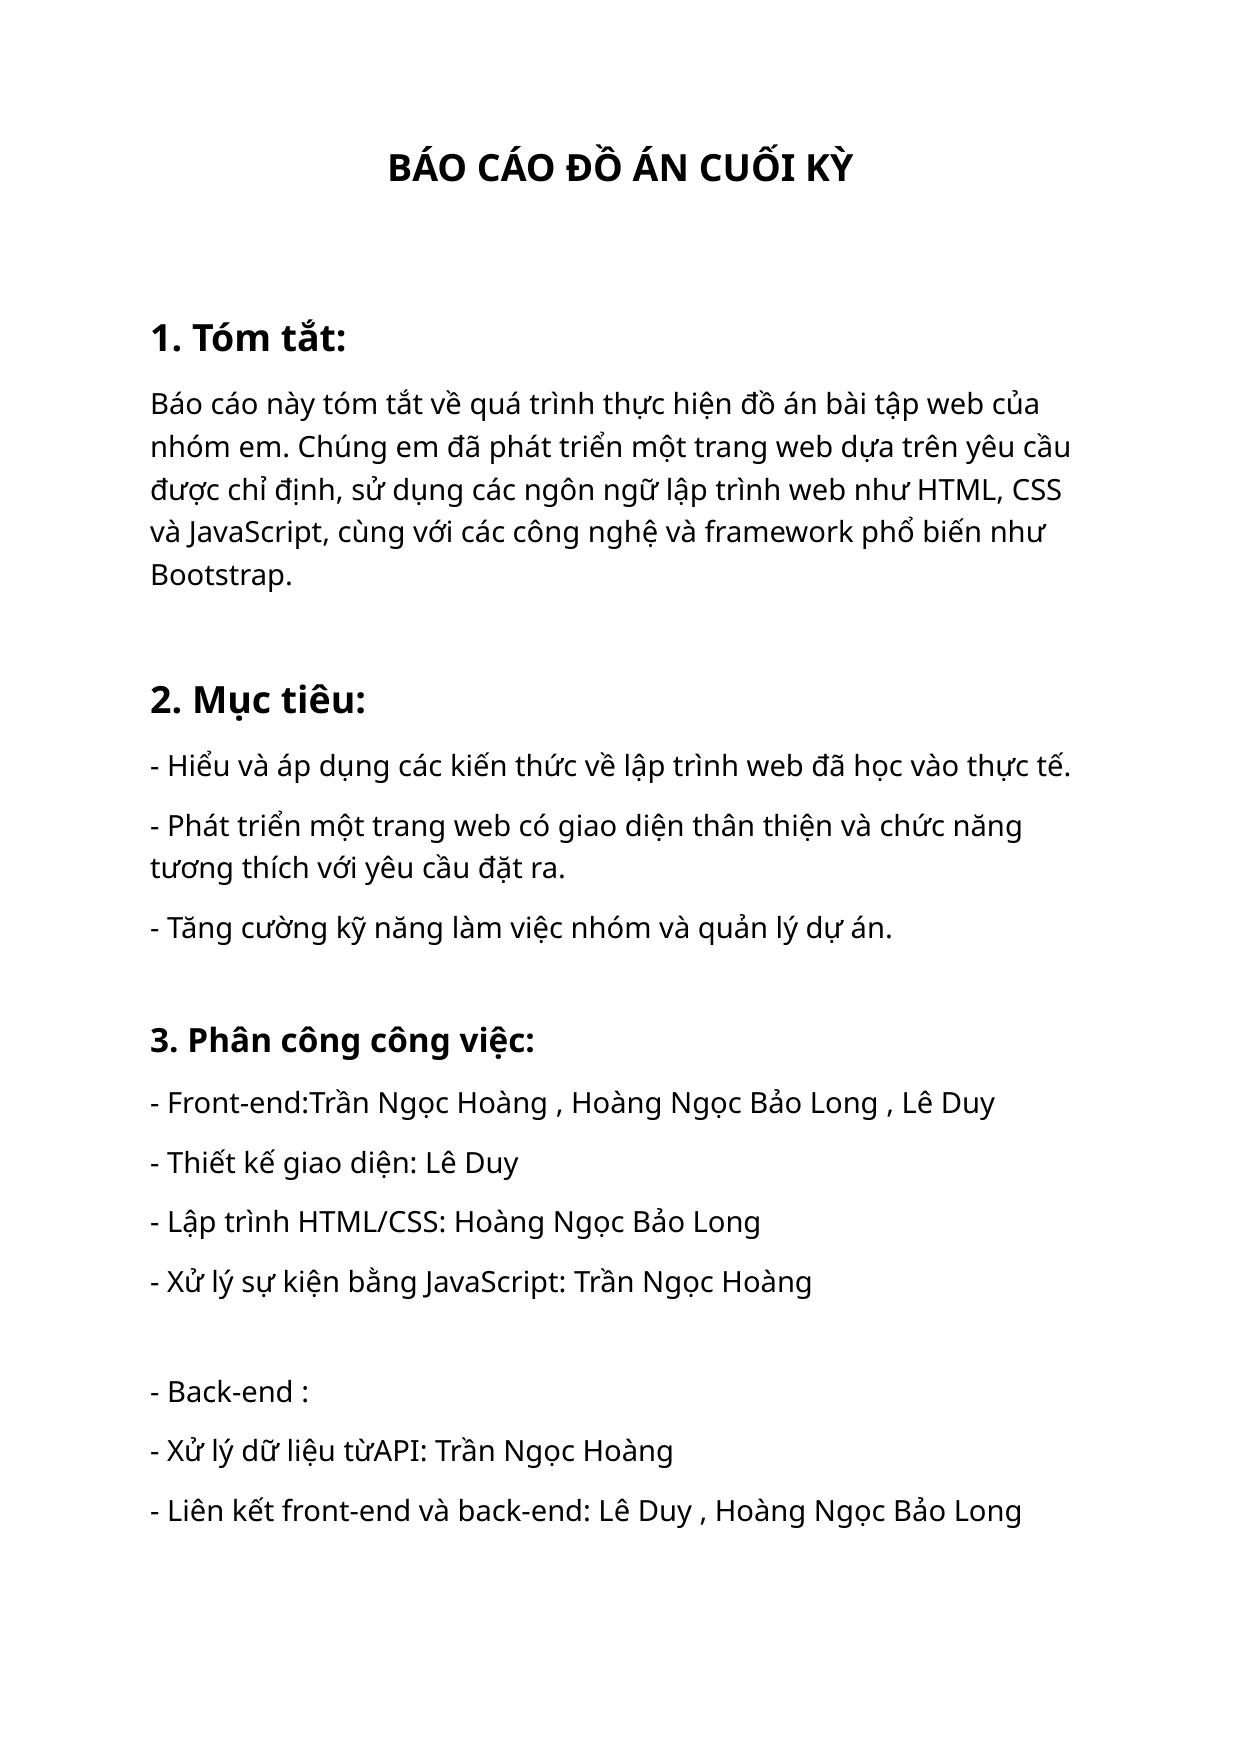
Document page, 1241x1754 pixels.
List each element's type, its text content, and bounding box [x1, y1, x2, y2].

text - Lập trình HTML/CSS: Hoàng Ngọc Bảo Long [150, 1202, 1090, 1241]
text - Tăng cường kỹ năng làm việc nhóm và quản lý dự án. [150, 907, 1090, 947]
text BÁO CÁO ĐỒ ÁN CUỐI KỲ [150, 142, 1090, 193]
text - Thiết kế giao diện: Lê Duy [150, 1142, 1090, 1182]
text - Liên kết front-end và back-end: Lê Duy , Hoàng Ngọc Bảo Long [150, 1490, 1090, 1529]
text 1. Tóm tắt: [150, 312, 1090, 363]
text - Front-end:Trần Ngọc Hoàng , Hoàng Ngọc Bảo Long , Lê Duy [150, 1083, 1090, 1122]
text - Xử lý dữ liệu từAPI: Trần Ngọc Hoàng [150, 1430, 1090, 1470]
text - Phát triển một trang web có giao diện thân thiện và chức năng tương thích với yêu cầu đặt ra. [150, 805, 1090, 887]
text - Back-end : [150, 1371, 1090, 1411]
text - Hiểu và áp dụng các kiến thức về lập trình web đã học vào thực tế. [150, 745, 1090, 785]
text 3. Phân công công việc: [150, 1017, 1090, 1062]
text - Xử lý sự kiện bằng JavaScript: Trần Ngọc Hoàng [150, 1261, 1090, 1301]
text Báo cáo này tóm tắt về quá trình thực hiện đồ án bài tập web của nhóm em. Chúng em đã phát triển một trang web dựa trên yêu cầu được chỉ định, sử dụng các ngôn ngữ lập trình web như HTML, CSS và JavaScript, cùng với các công nghệ và framework phổ biến như Bootstrap. [150, 383, 1090, 594]
text 2. Mục tiêu: [150, 673, 1090, 724]
